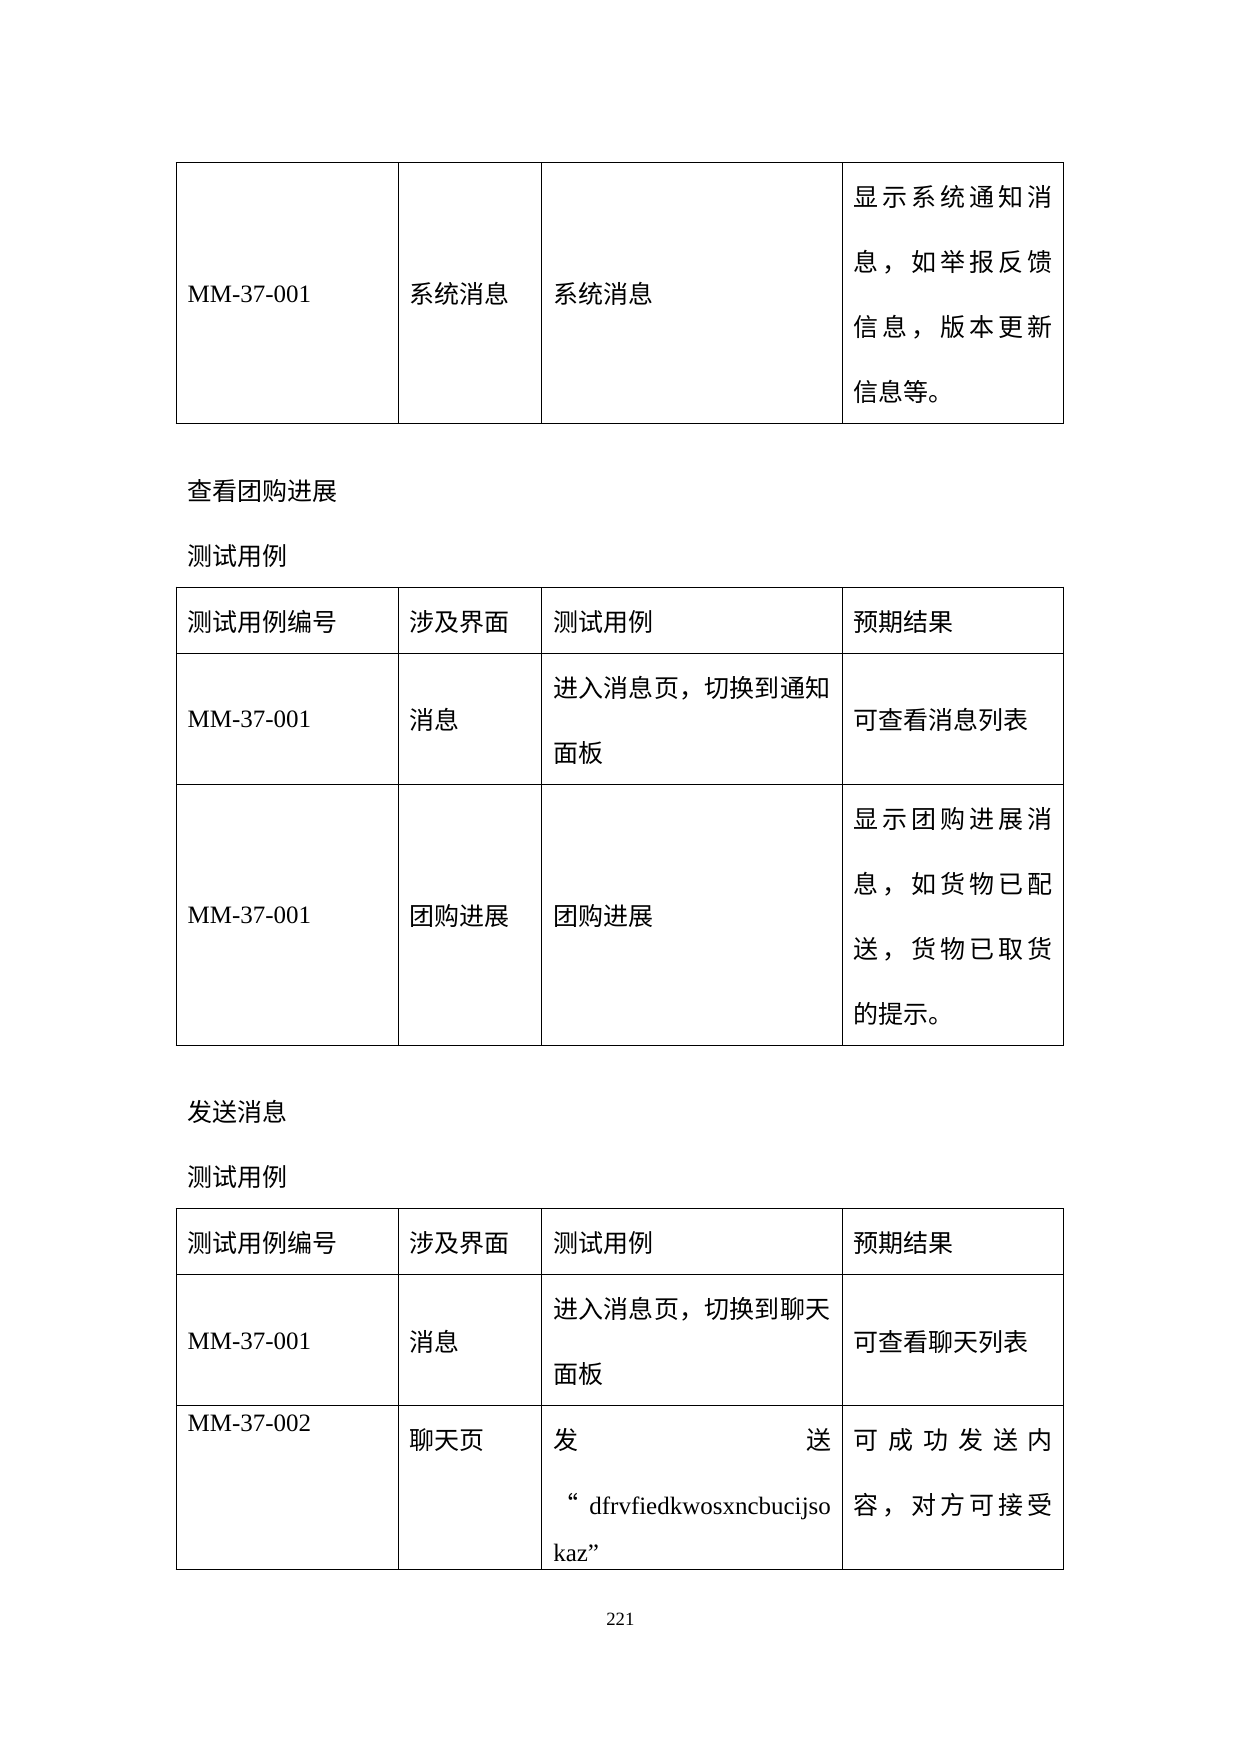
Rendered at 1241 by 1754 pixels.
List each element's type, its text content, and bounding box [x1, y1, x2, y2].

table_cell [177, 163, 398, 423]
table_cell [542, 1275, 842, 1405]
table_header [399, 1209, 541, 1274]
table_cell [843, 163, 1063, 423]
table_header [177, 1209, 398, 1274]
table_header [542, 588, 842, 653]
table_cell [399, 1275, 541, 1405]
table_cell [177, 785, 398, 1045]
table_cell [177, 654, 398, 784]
text 查看团购进展 [187, 457, 1053, 522]
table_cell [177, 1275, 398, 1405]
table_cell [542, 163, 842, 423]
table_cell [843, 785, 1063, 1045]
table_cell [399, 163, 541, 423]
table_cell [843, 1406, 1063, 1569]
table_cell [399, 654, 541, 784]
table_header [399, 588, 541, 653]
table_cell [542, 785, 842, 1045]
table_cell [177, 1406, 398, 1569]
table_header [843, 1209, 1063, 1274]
text 测试用例 [187, 522, 1053, 587]
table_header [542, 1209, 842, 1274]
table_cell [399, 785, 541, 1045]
text 测试用例 [187, 1143, 1053, 1208]
text 发送消息 [187, 1078, 1053, 1143]
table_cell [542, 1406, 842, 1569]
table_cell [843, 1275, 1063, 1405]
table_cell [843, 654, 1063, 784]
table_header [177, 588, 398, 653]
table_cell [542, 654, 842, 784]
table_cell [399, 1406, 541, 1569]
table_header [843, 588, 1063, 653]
